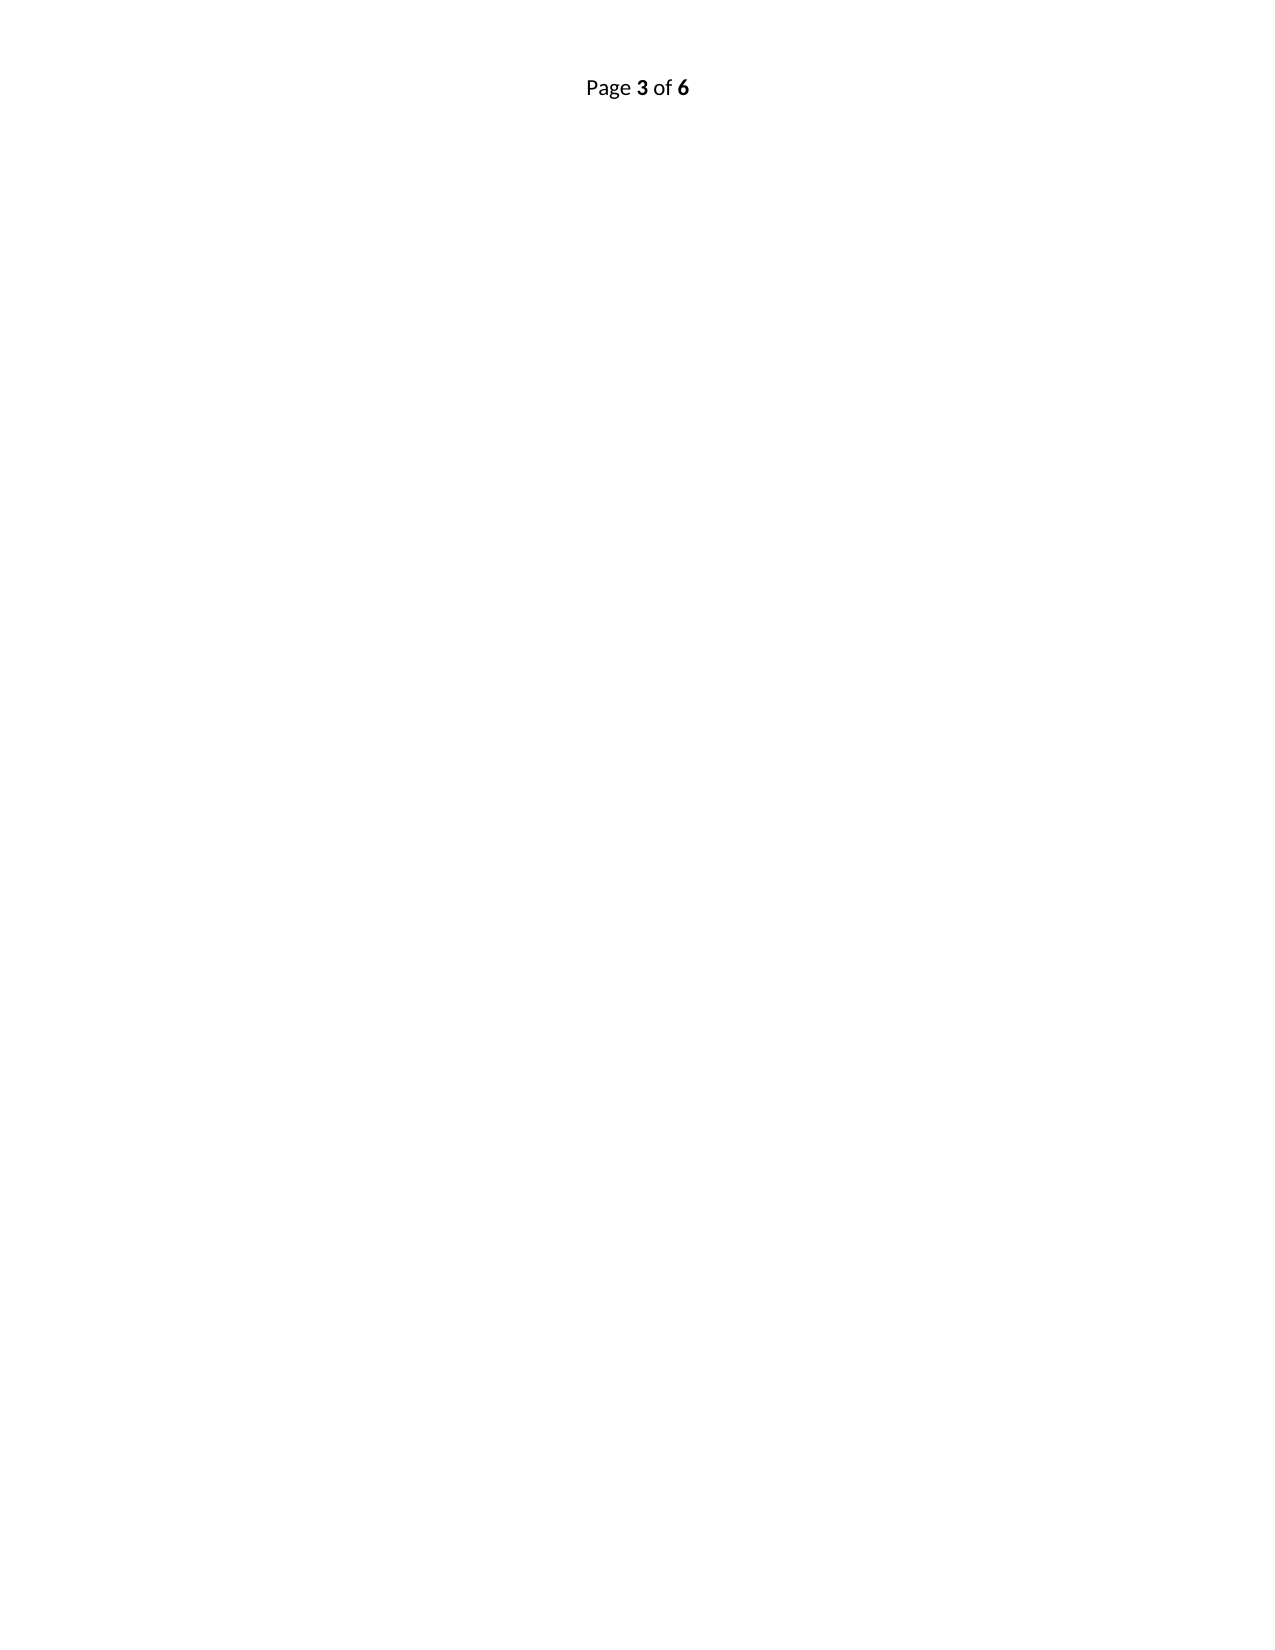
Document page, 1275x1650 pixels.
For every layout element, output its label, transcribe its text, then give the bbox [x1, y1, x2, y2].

text Page 3 of 6 [584, 73, 691, 101]
